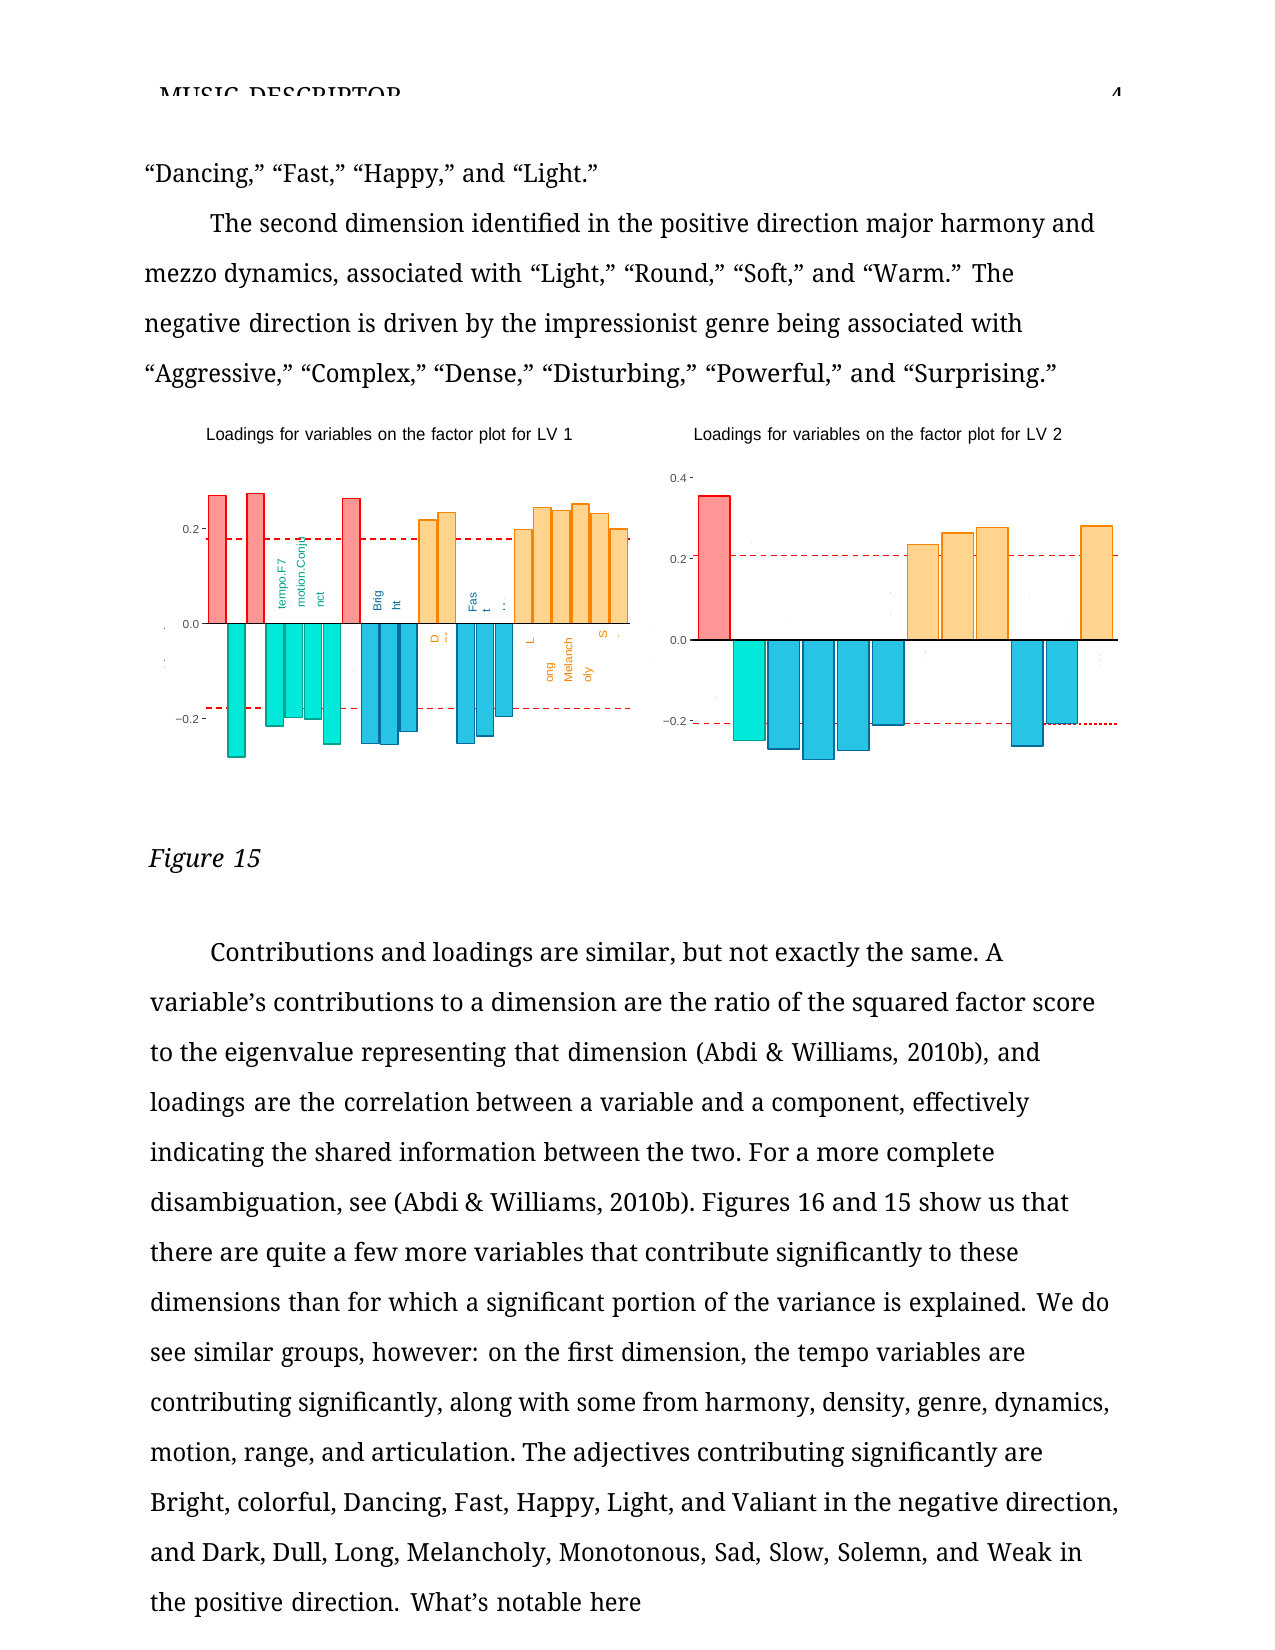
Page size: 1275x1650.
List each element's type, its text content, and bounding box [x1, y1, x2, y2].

text 0.4 [215, 471, 1142, 484]
text 0.0 [135, 617, 246, 631]
picture [375, 591, 383, 596]
text 0.2 [182, 522, 1142, 535]
text Contributions and loadings are similar, but not exactly the same. A variable’s contributions to a dimension are the ratio of the squared factor score to the eigenvalue representing that dimension (Abdi & Williams, 2010b), and loadings are the correlation between a variable and a component, effectively indicating the shared information between the two. For a more complete disambiguation, see (Abdi & Williams, 2010b). Figures 16 and 15 show us that there are quite a few more variables that contribute significantly to these dimensions than for which a significant portion of the variance is explained. We do see similar groups, however: on the first dimension, the tempo variables are contributing significantly, along with some from harmony, density, genre, dynamics, motion, range, and articulation. The adjectives contributing significantly are Bright, colorful, Dancing, Fast, Happy, Light, and Valiant in the negative direction, and Dark, Dull, Long, Melancholy, Monotonous, Sad, Slow, Solemn, and Weak in the positive direction. What’s notable here [150, 935, 1121, 1619]
text Loadings for variables on the factor plot for LV 1 Loadings for variables on the factor plot for LV 2 [206, 424, 1142, 444]
text 0.2 [215, 552, 1142, 566]
text Figure 15 [149, 841, 1142, 874]
text “Dancing,” “Fast,” “Happy,” and “Light.” [144, 155, 1142, 189]
text −0.2 −0.2 [175, 713, 1142, 728]
text The second dimension identified in the positive direction major harmony and mezzo dynamics, associated with “Light,” “Round,” “Soft,” and “Warm.” The negative direction is driven by the impressionist genre being associated with “Aggressive,” “Complex,” “Dense,” “Disturbing,” “Powerful,” and “Surprising.” [144, 205, 1115, 389]
text 0.0 [215, 633, 1142, 647]
